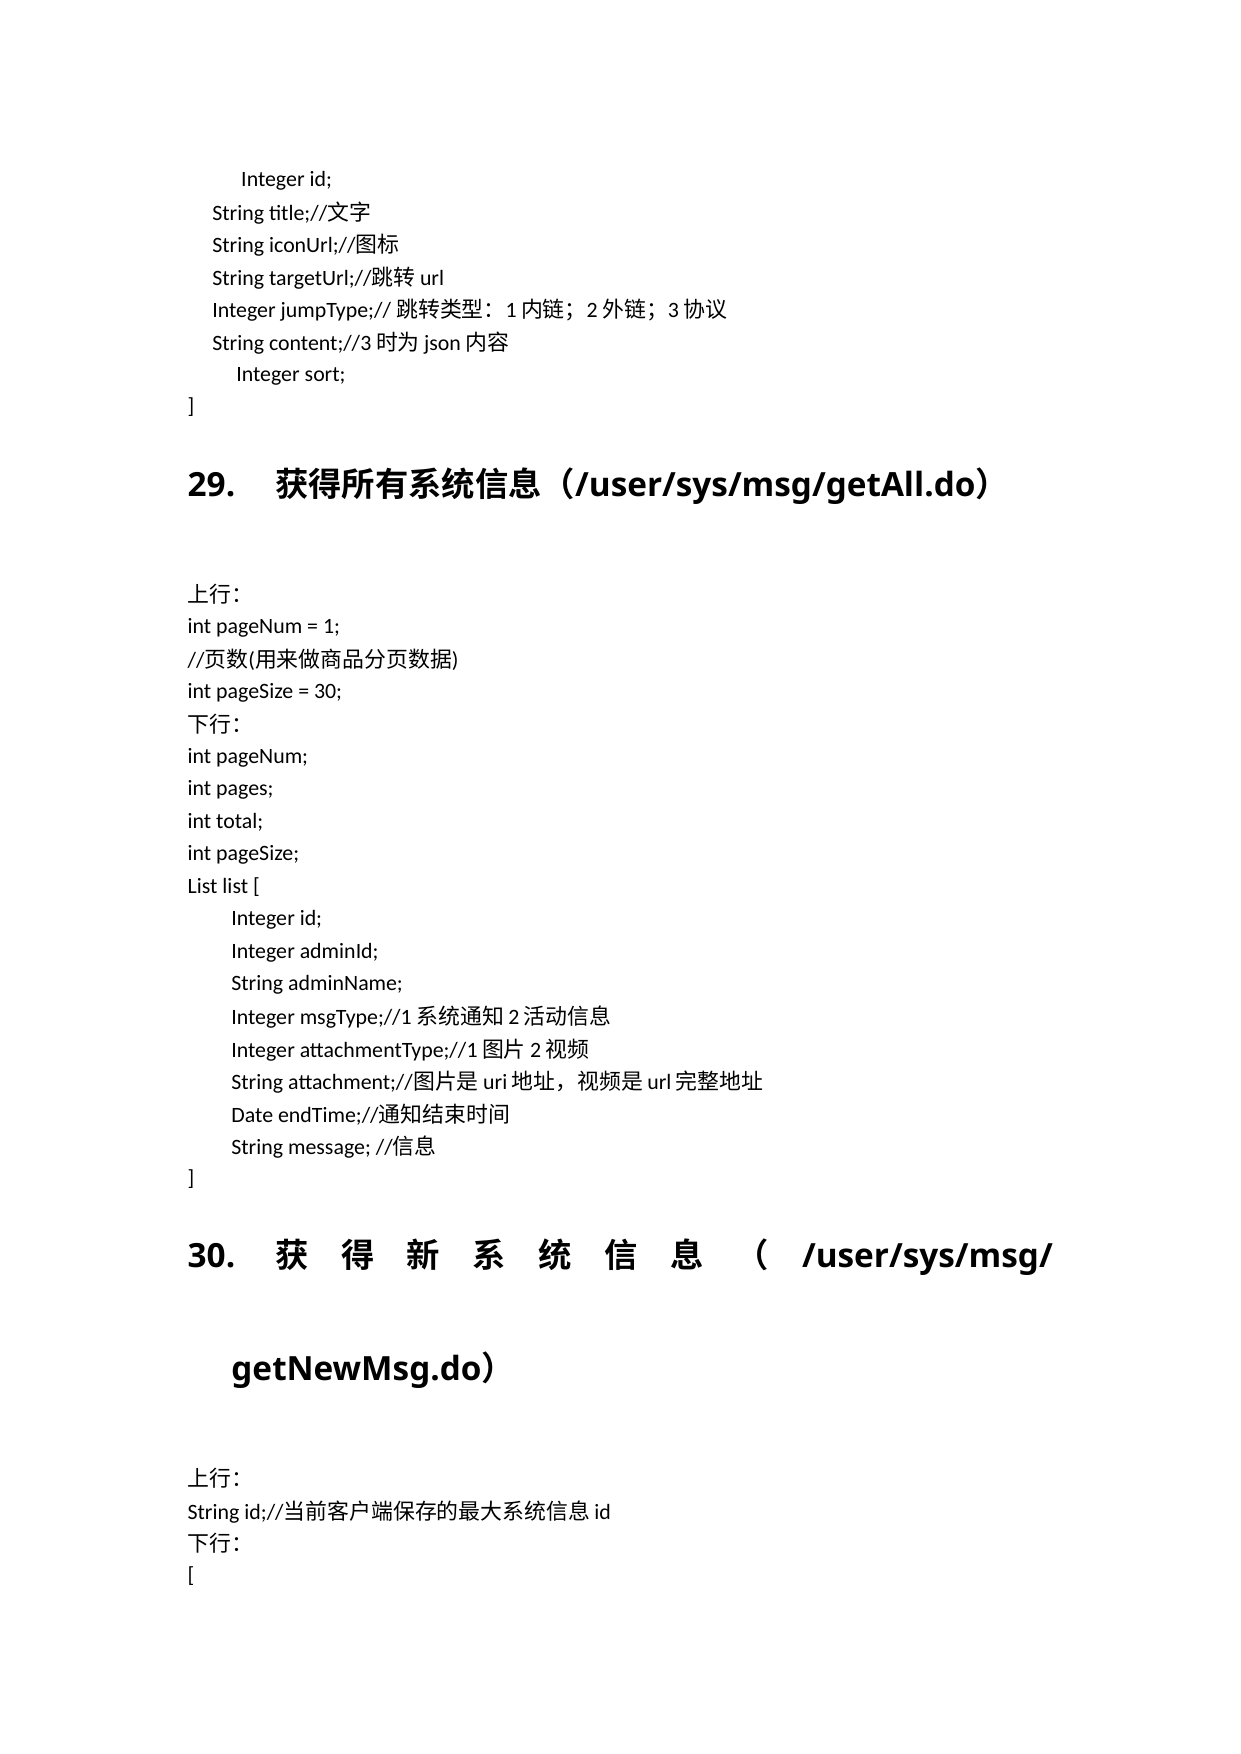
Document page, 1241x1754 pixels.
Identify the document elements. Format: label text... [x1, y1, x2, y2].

text int pageNum = 1; [187, 609, 1053, 641]
text String iconUrl;//图标 [187, 227, 1053, 259]
text String content;//3时为json内容 [187, 324, 1053, 357]
text 上行： [187, 576, 1053, 609]
text //页数(用来做商品分页数据) [187, 641, 1053, 674]
text List list [ [187, 869, 1053, 901]
text Integer msgType;//1系统通知2活动信息 [187, 999, 1053, 1031]
text [ [187, 1558, 1053, 1591]
text ] [187, 389, 1053, 422]
text Integer attachmentType;//1图片2视频 [187, 1031, 1053, 1064]
text 上行： [187, 1461, 1053, 1493]
text 下行： [187, 706, 1053, 739]
text String id;//当前客户端保存的最大系统信息id [187, 1493, 1053, 1526]
subtitle 获得新系统信息（/user/sys/msg/getNewMsg.do） [187, 1221, 1053, 1398]
text int pageSize = 30; [187, 674, 1053, 706]
subtitle 获得所有系统信息（/user/sys/msg/getAll.do） [187, 449, 1053, 514]
text Integer adminId; [187, 934, 1053, 966]
text String adminName; [187, 966, 1053, 999]
text Date endTime;//通知结束时间 [187, 1096, 1053, 1129]
text ] [187, 1161, 1053, 1194]
text String targetUrl;//跳转url [187, 259, 1053, 292]
text Integer sort; [187, 357, 1053, 389]
text String message; //信息 [187, 1129, 1053, 1161]
text String attachment;//图片是uri地址，视频是url完整地址 [187, 1064, 1053, 1096]
text Integer id; [187, 901, 1053, 934]
text String title;//文字 [187, 194, 1053, 227]
text Integer id; [187, 162, 1053, 194]
text int pageNum; int pages; int total; int pageSize; [187, 739, 1053, 869]
text Integer jumpType;// 跳转类型：1内链；2外链；3协议 [187, 292, 1053, 324]
text 下行： [187, 1526, 1053, 1558]
